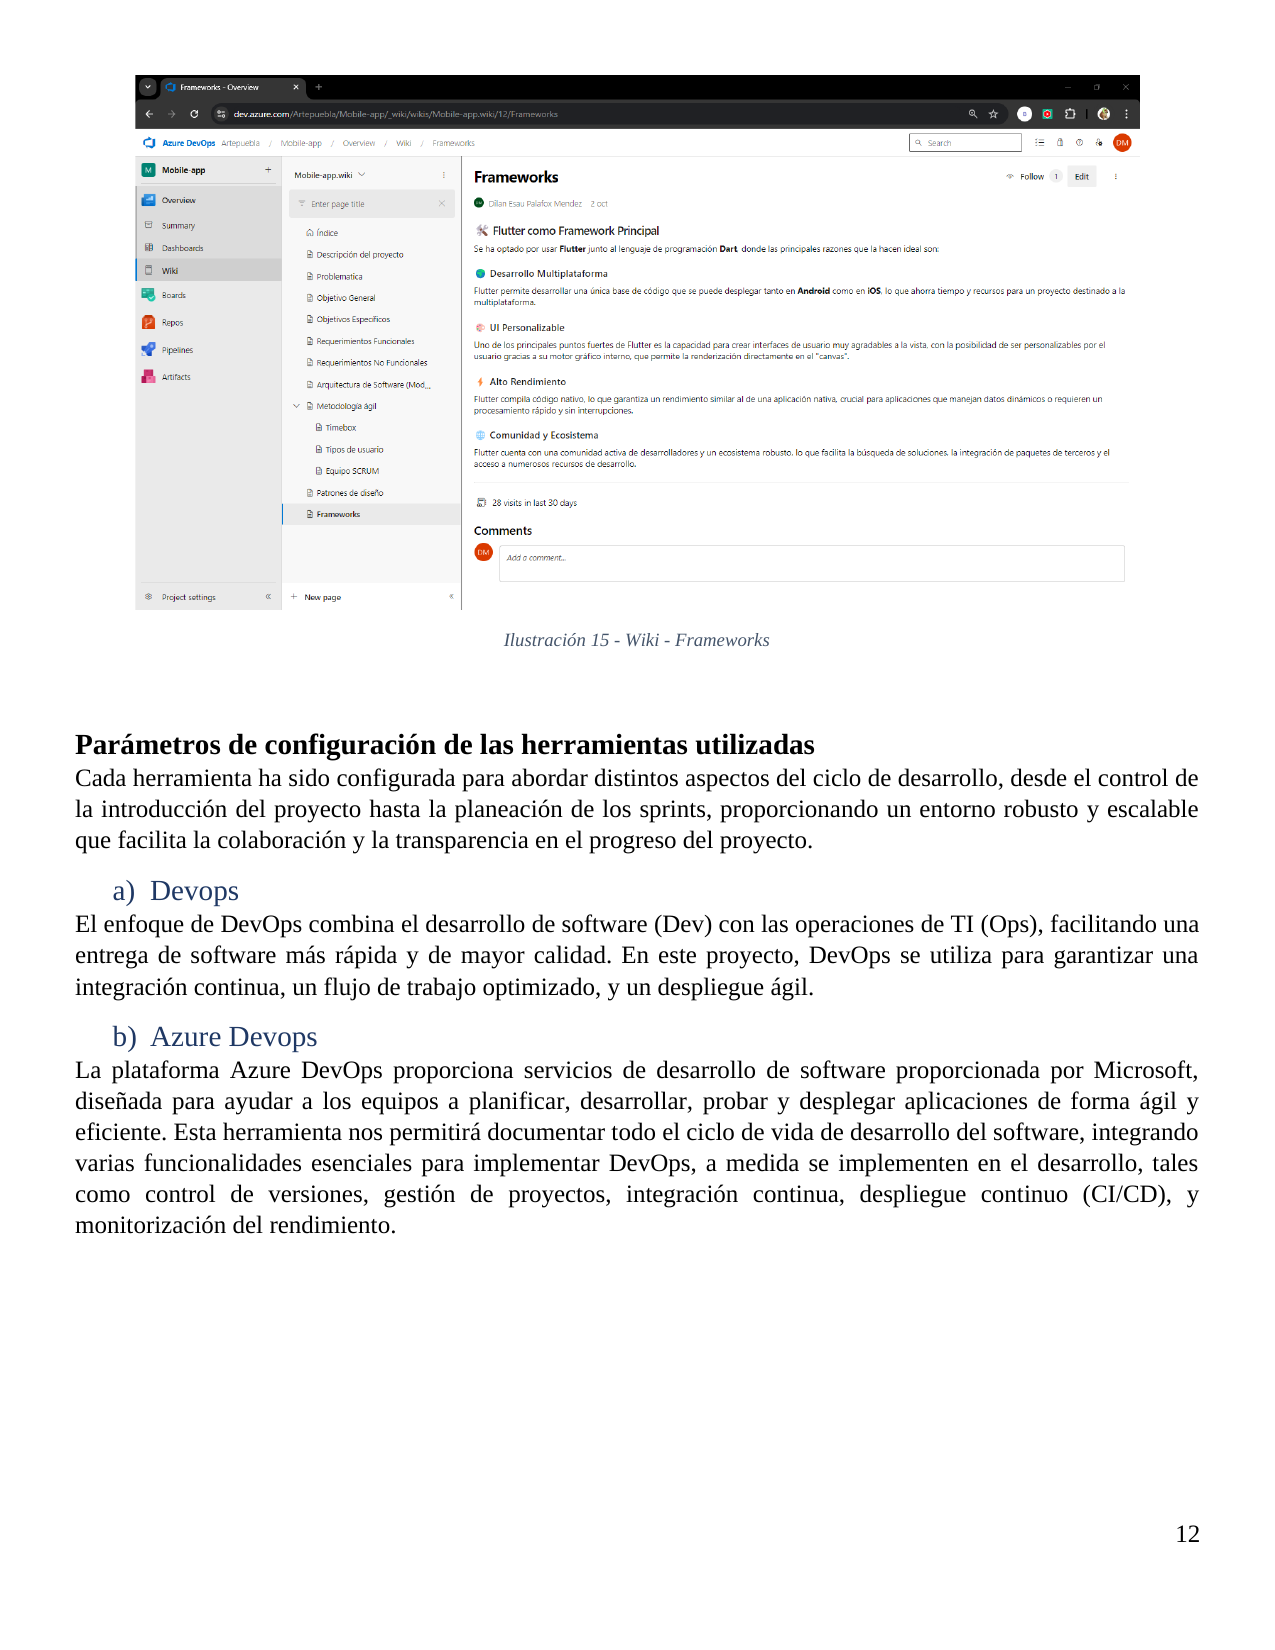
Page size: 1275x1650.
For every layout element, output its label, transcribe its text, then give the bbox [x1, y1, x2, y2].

subtitle Parámetros de configuración de las herramientas utilizadas [75, 727, 1200, 761]
text Cada herramienta ha sido configurada para abordar distintos aspectos del ciclo de desarrollo, desde el control de la introducción del proyecto hasta la planeación de los sprints, proporcionando un entorno robusto y escalable que facilita la colaboración y la transparencia en el progreso del proyecto. [75, 763, 1200, 854]
text Ilustración 15 - Wiki - Frameworks [75, 629, 1200, 651]
text La plataforma Azure DevOps proporciona servicios de desarrollo de software proporcionada por Microsoft, diseñada para ayudar a los equipos a planificar, desarrollar, probar y desplegar aplicaciones de forma ágil y eficiente. Esta herramienta nos permitirá documentar todo el ciclo de vida de desarrollo del software, integrando varias funcionalidades esenciales para implementar DevOps, a medida se implementen en el desarrollo, tales como control de versiones, gestión de proyectos, integración continua, despliegue continuo (CI/CD), y monitorización del rendimiento. [75, 1055, 1200, 1239]
subtitle Devops [112, 873, 1200, 907]
text El enfoque de DevOps combina el desarrollo de software (Dev) con las operaciones de TI (Ops), facilitando una entrega de software más rápida y de mayor calidad. En este proyecto, DevOps se utiliza para garantizar una integración continua, un flujo de trabajo optimizado, y un despliegue ágil. [75, 909, 1200, 1000]
subtitle Azure Devops [112, 1019, 1200, 1053]
picture [135, 75, 1140, 610]
